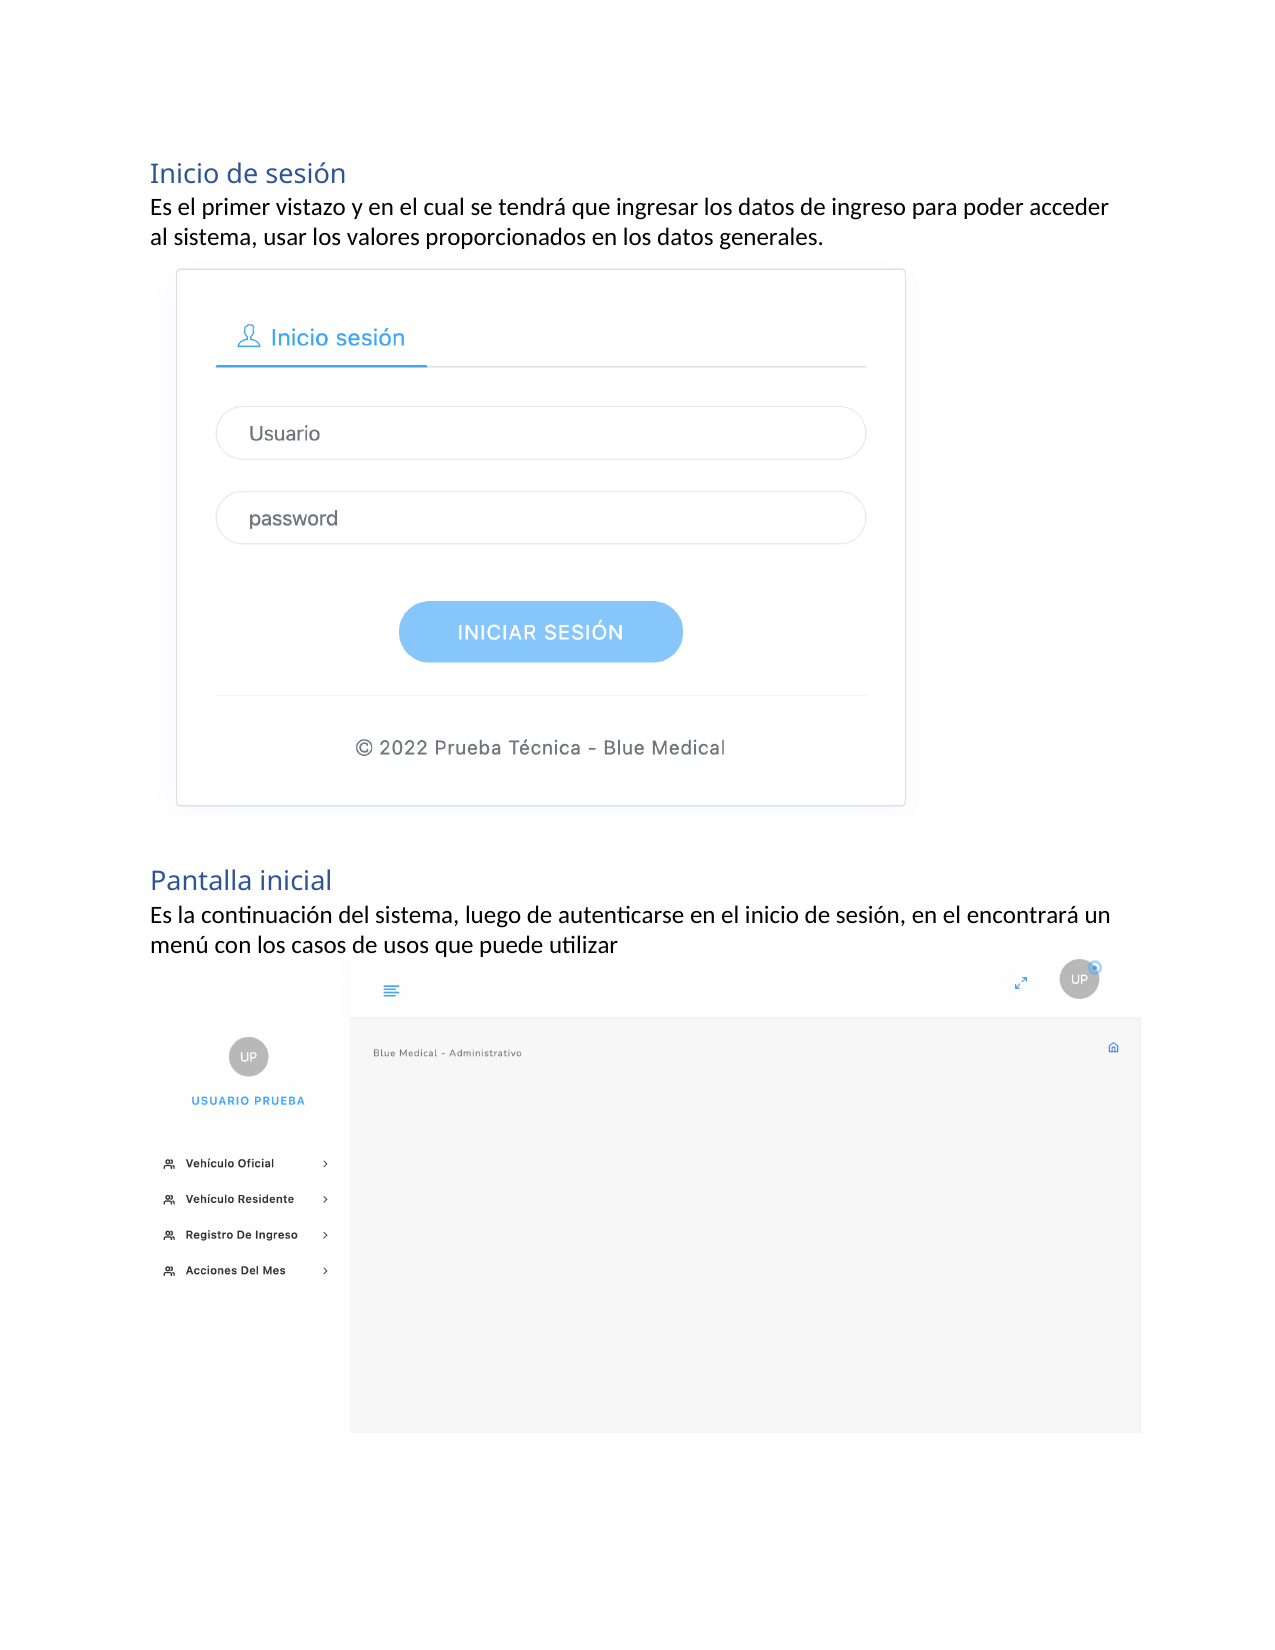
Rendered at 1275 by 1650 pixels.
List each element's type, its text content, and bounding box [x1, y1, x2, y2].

picture [150, 959, 1141, 1433]
subtitle Inicio de sesión [150, 154, 1125, 191]
text Es el primer vistazo y en el cual se tendrá que ingresar los datos de ingreso para poder acceder al sistema, usar los valores proporcionados en los datos generales. [150, 191, 1125, 252]
text Es la continuación del sistema, luego de autenticarse en el inicio de sesión, en el encontrará un menú con los casos de usos que puede utilizar [150, 899, 1125, 959]
picture [150, 252, 920, 817]
subtitle Pantalla inicial [150, 862, 1125, 899]
